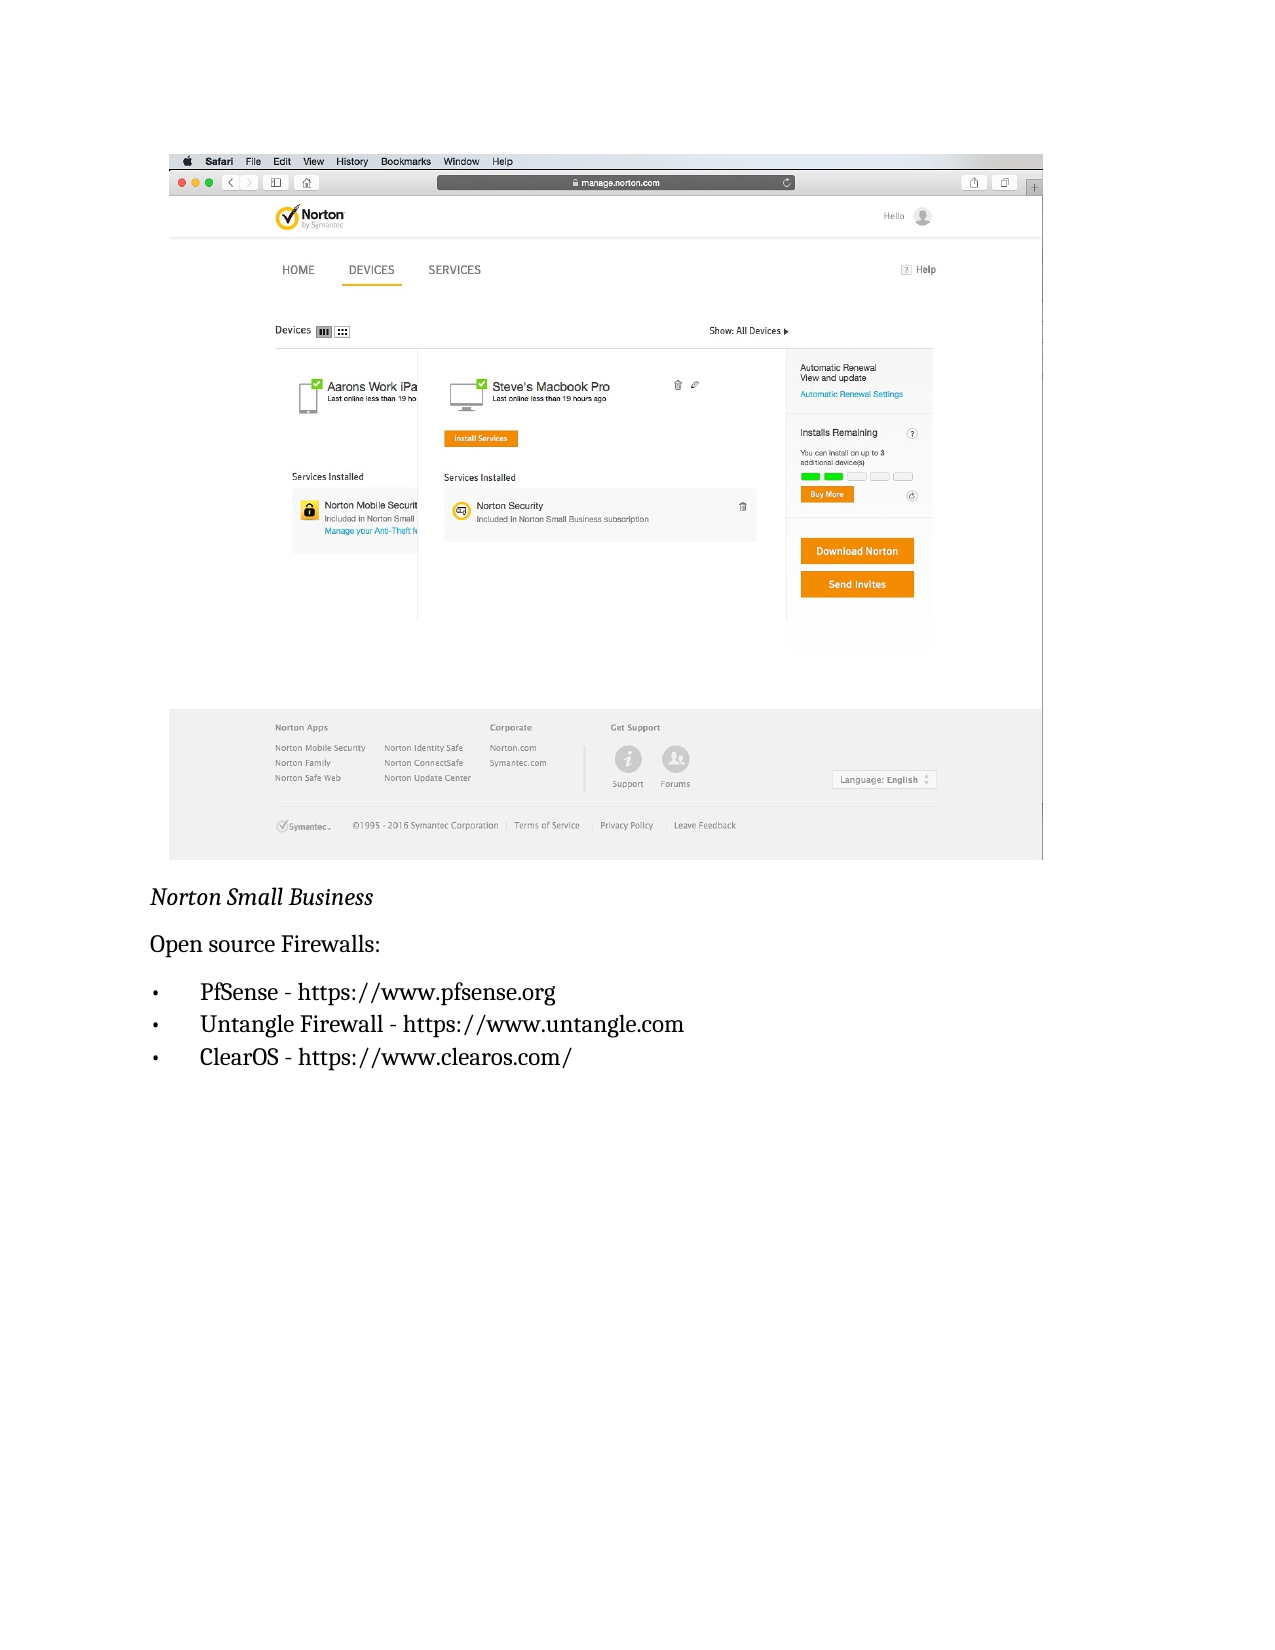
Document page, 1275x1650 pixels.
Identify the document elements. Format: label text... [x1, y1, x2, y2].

list Untangle Firewall - https://www.untangle.com [150, 1010, 1125, 1039]
text Norton Small Business [150, 882, 1125, 911]
picture [168, 150, 1044, 862]
list PfSense - https://www.pfsense.org [150, 977, 1125, 1006]
text Open source Firewalls: [150, 930, 1125, 959]
list ClearOS - https://www.clearos.com/ [150, 1042, 1125, 1071]
